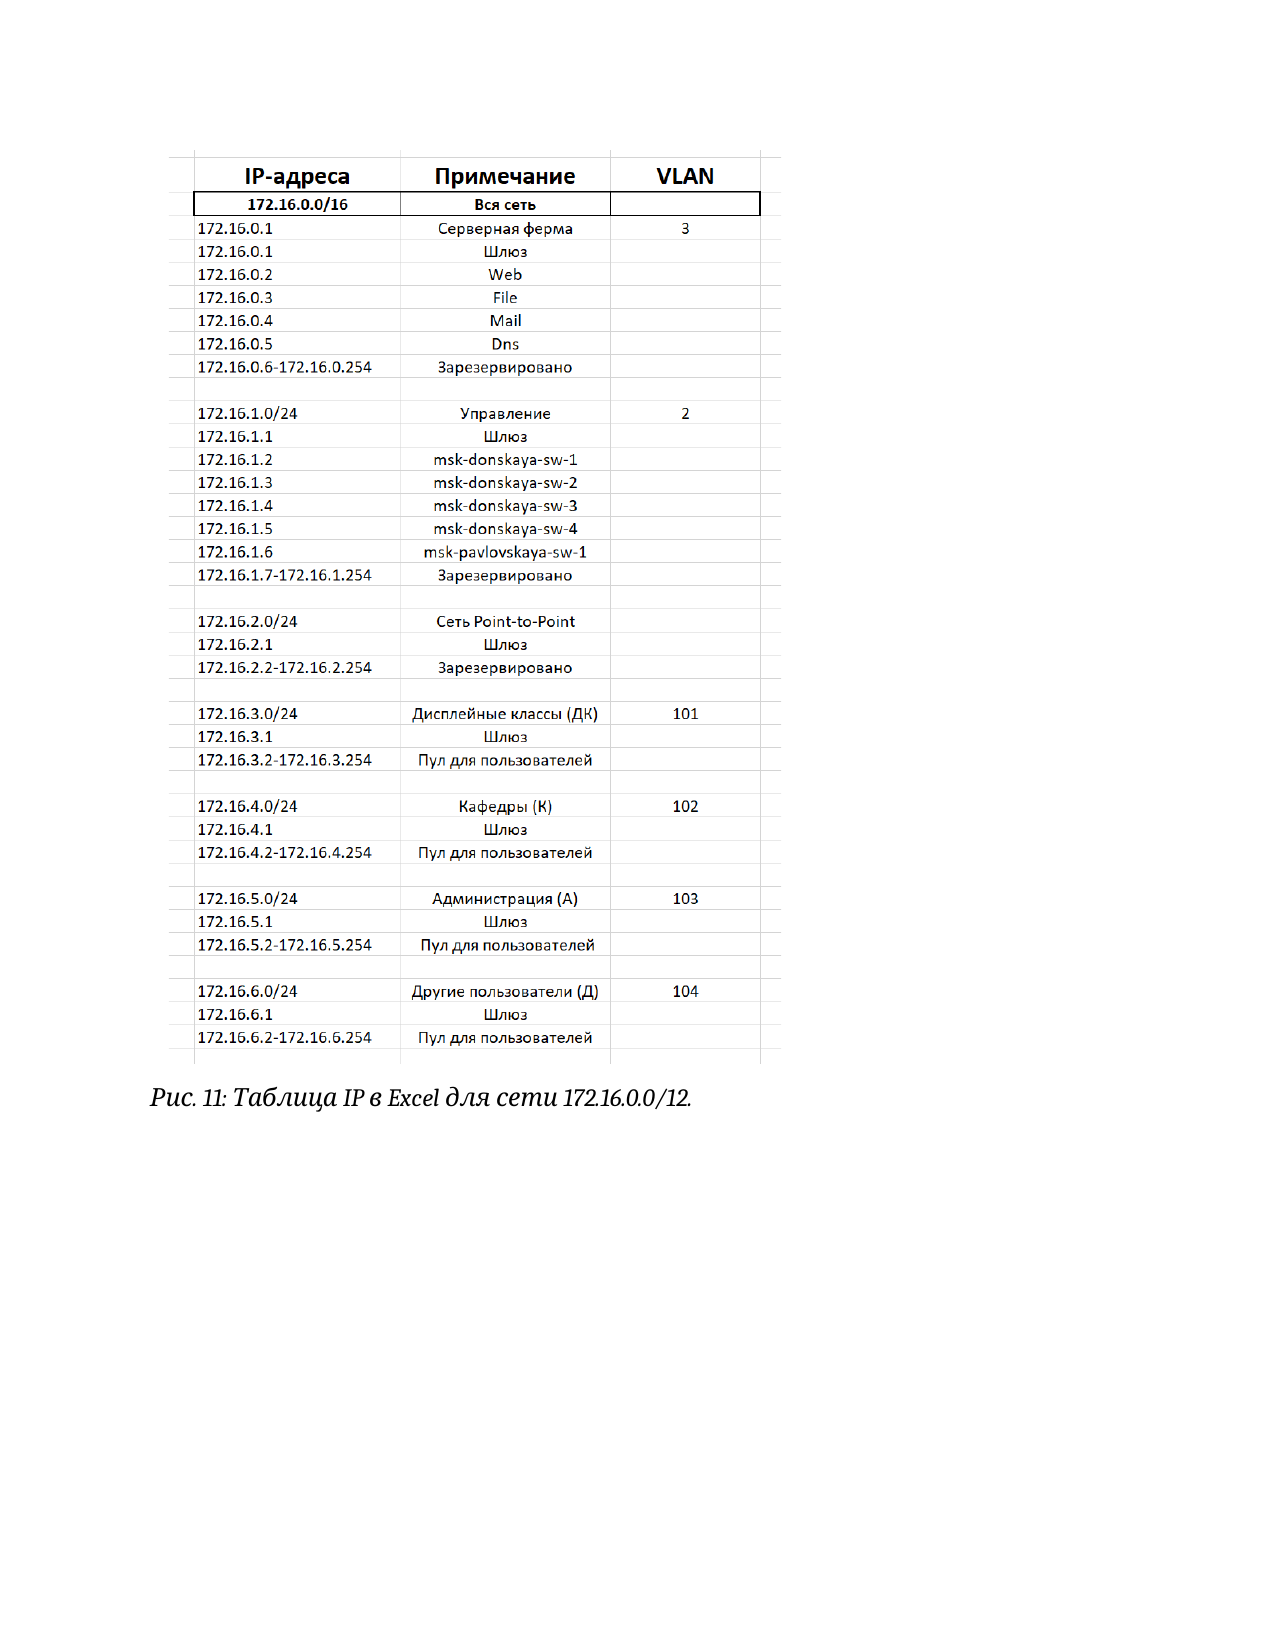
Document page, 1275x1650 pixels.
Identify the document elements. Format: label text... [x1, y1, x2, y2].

picture [168, 150, 782, 1064]
text Рис. 11: Таблица IP в Excel для сети 172.16.0.0/12. [150, 1084, 1125, 1113]
